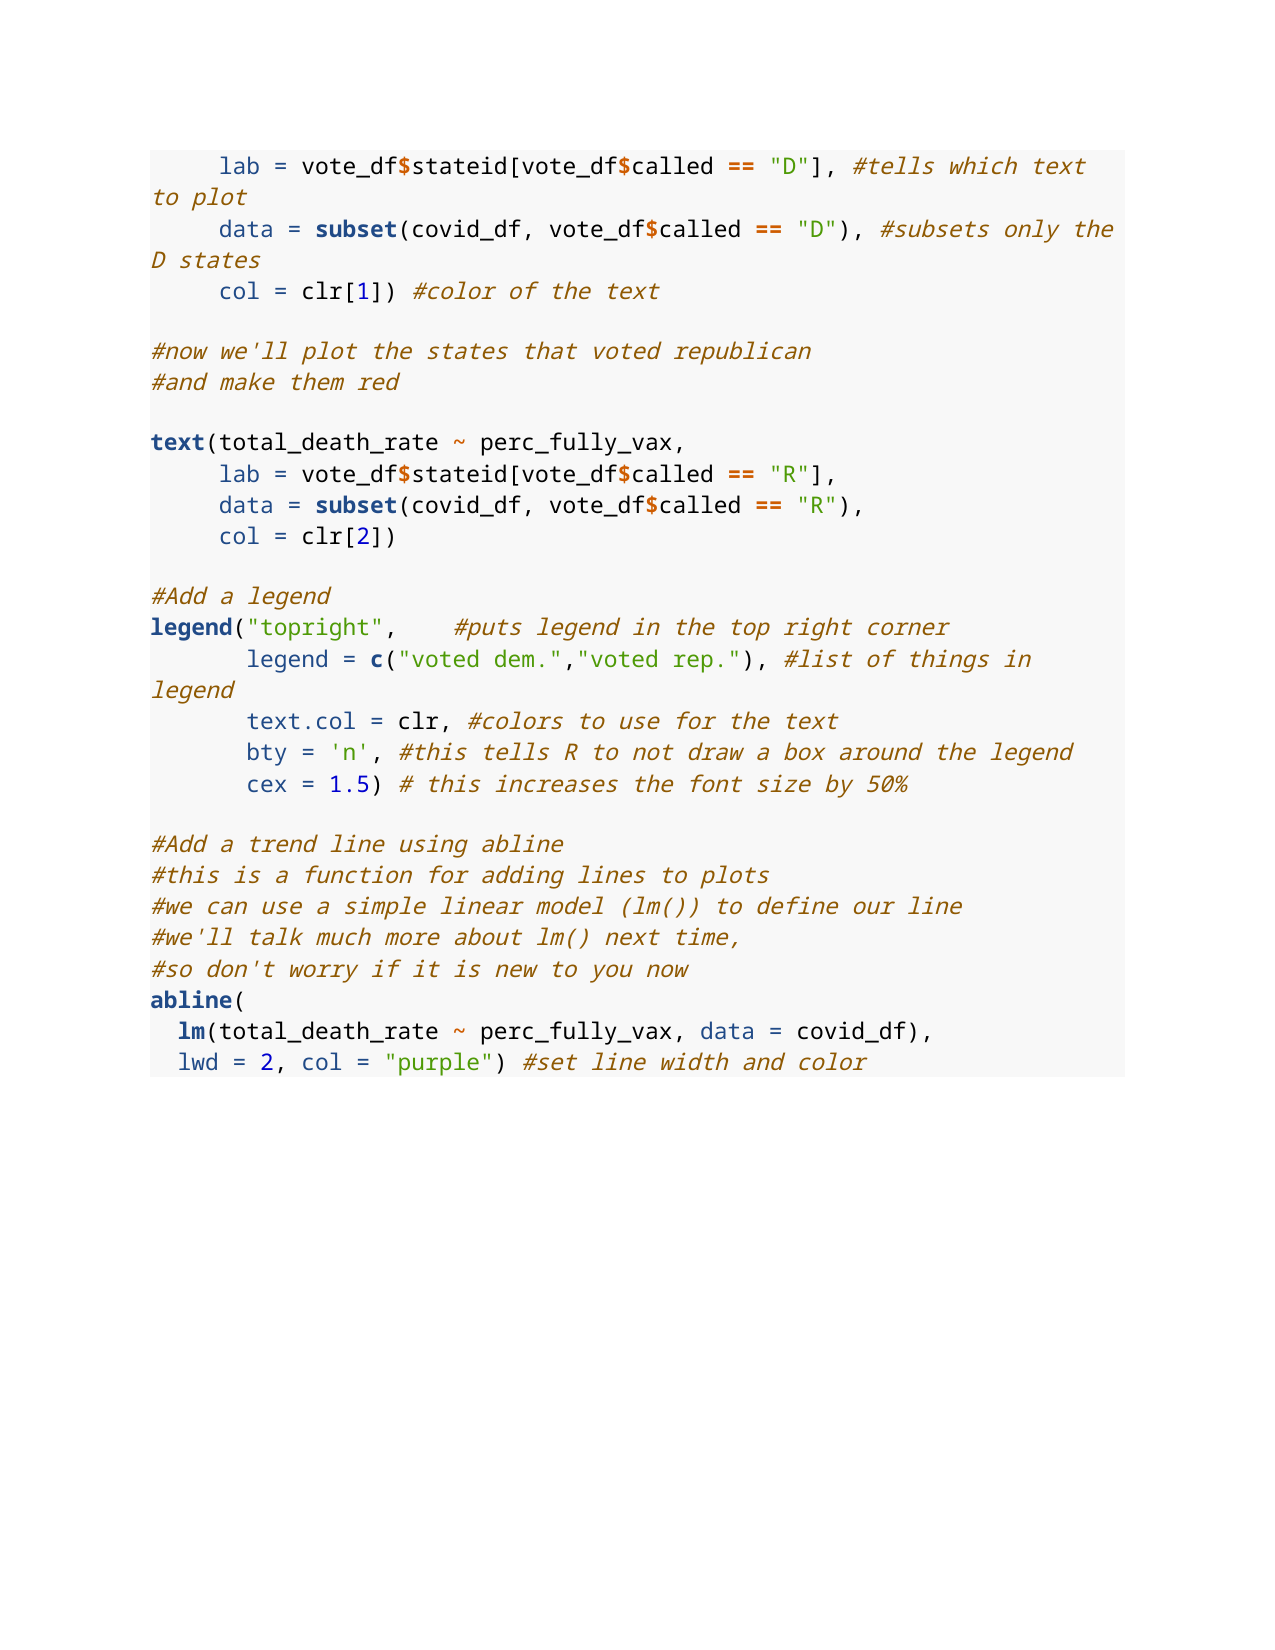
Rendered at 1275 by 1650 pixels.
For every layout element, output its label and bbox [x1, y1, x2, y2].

text [150, 150, 1125, 1077]
